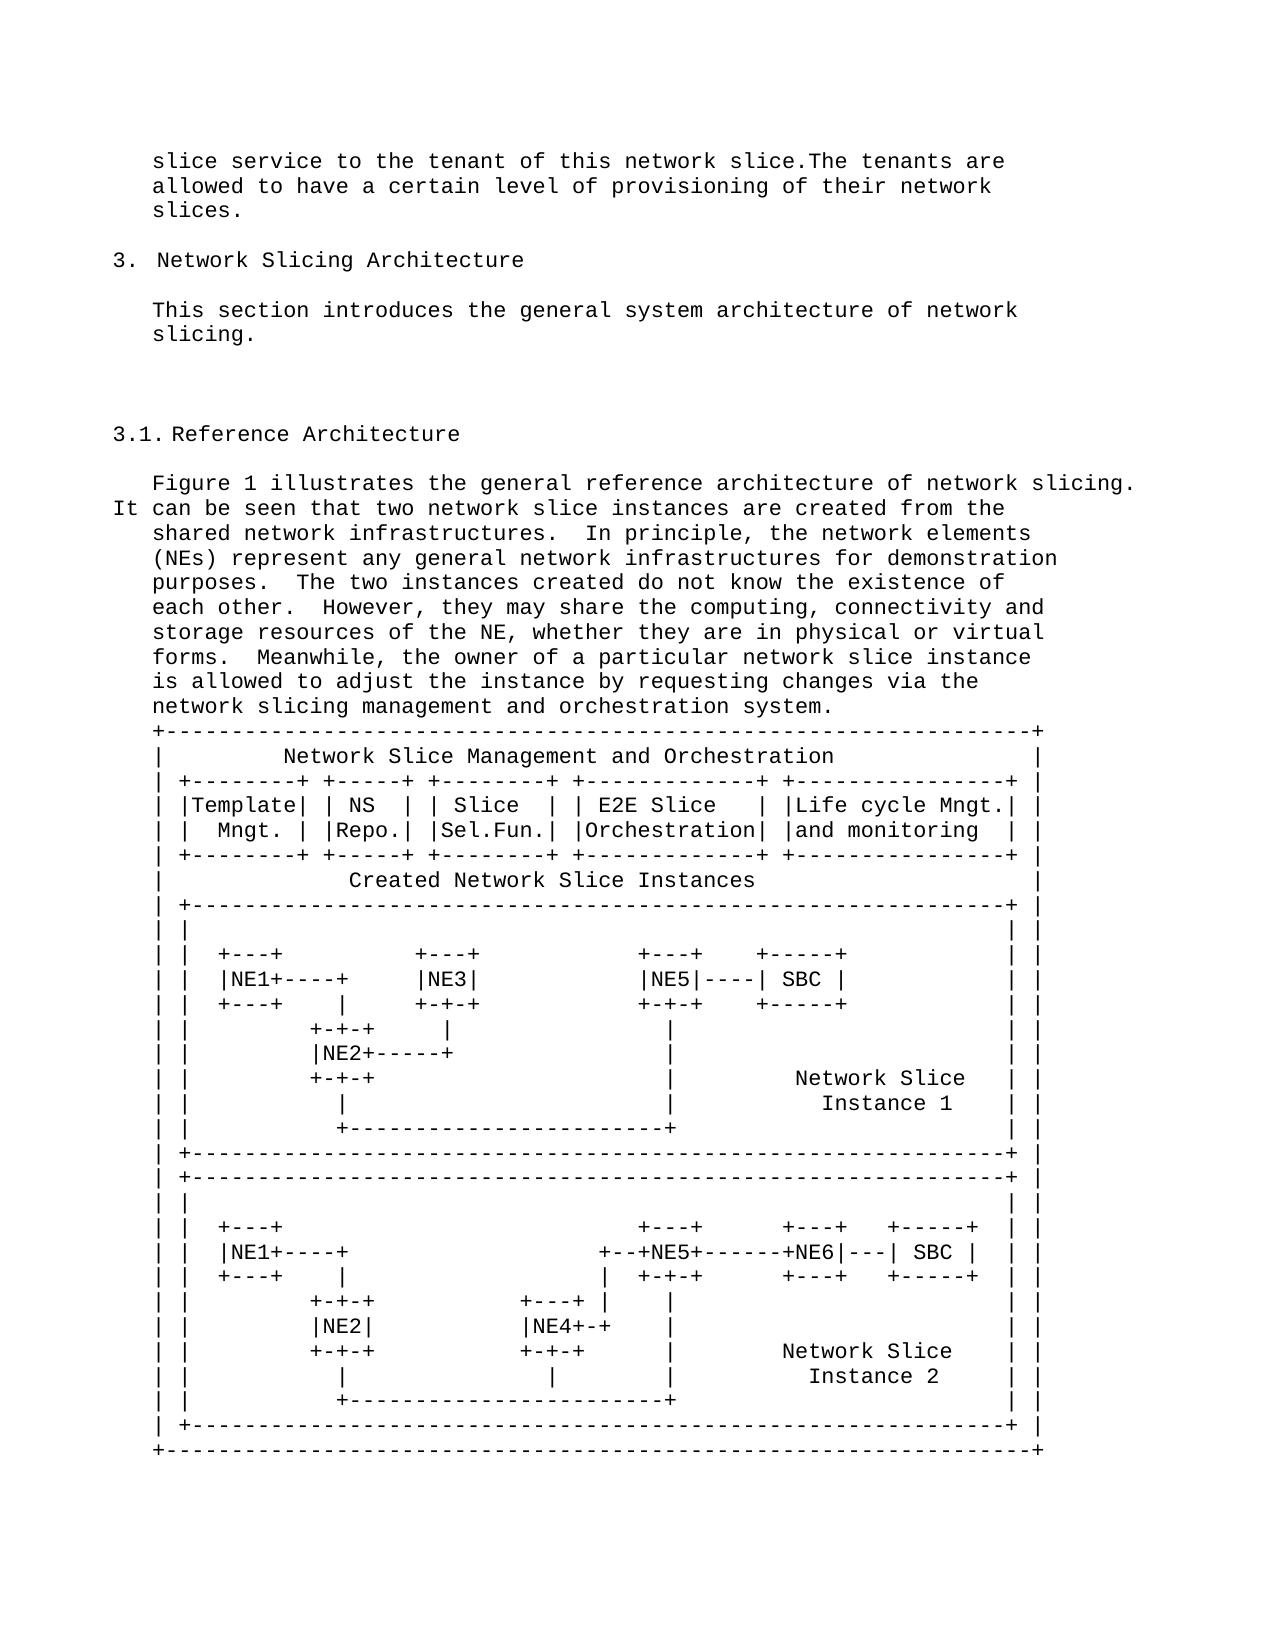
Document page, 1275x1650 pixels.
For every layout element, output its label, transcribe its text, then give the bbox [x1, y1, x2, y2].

text each other. However, they may share the computing, connectivity and [112, 596, 1163, 621]
text | | | | Instance 1 | | [112, 1092, 1163, 1117]
text | +--------------------------------------------------------------+ | [112, 894, 1163, 918]
text This section introduces the general system architecture of network [112, 299, 1163, 323]
text | | +---+ | +-+-+ +-+-+ +-----+ | | [112, 993, 1163, 1018]
text | +--------+ +-----+ +--------+ +-------------+ +----------------+ | [112, 770, 1163, 794]
text | | | | | Instance 2 | | [112, 1365, 1163, 1389]
text | +--------------------------------------------------------------+ | [112, 1414, 1163, 1439]
text | | Mngt. | |Repo.| |Sel.Fun.| |Orchestration| |and monitoring | | [112, 819, 1163, 844]
text | | +-+-+ +---+ | | | | [112, 1290, 1163, 1315]
text | +--------------------------------------------------------------+ | [112, 1166, 1163, 1191]
text | | +------------------------+ | | [112, 1117, 1163, 1142]
text Figure 1 illustrates the general reference architecture of network slicing. It can be seen that two network slice instances are created from the [112, 472, 1163, 522]
text | | +------------------------+ | | [112, 1389, 1163, 1414]
text network slicing management and orchestration system. [112, 695, 1163, 720]
text forms. Meanwhile, the owner of a particular network slice instance [112, 646, 1163, 671]
text is allowed to adjust the instance by requesting changes via the [112, 671, 1163, 695]
text | Created Network Slice Instances | [112, 869, 1163, 894]
text | | |NE2| |NE4+-+ | | | [112, 1315, 1163, 1340]
text | | |NE1+----+ +--+NE5+------+NE6|---| SBC | | | [112, 1241, 1163, 1266]
text slicing. [112, 323, 1163, 348]
text +------------------------------------------------------------------+ [112, 1439, 1163, 1464]
text slices. [112, 199, 1163, 224]
text | |Template| | NS | | Slice | | E2E Slice | |Life cycle Mngt.| | [112, 794, 1163, 819]
text purposes. The two instances created do not know the existence of [112, 571, 1163, 596]
text allowed to have a certain level of provisioning of their network [112, 175, 1163, 199]
text storage resources of the NE, whether they are in physical or virtual [112, 621, 1163, 646]
text | | +-+-+ | | | | [112, 1018, 1163, 1042]
text | +--------------------------------------------------------------+ | [112, 1142, 1163, 1166]
text | | | | [112, 918, 1163, 943]
text | | +-+-+ | Network Slice | | [112, 1067, 1163, 1092]
text shared network infrastructures. In principle, the network elements [112, 522, 1163, 547]
text | +--------+ +-----+ +--------+ +-------------+ +----------------+ | [112, 844, 1163, 869]
text | | |NE2+-----+ | | | [112, 1042, 1163, 1067]
text +------------------------------------------------------------------+ [112, 720, 1163, 745]
text | | +-+-+ +-+-+ | Network Slice | | [112, 1340, 1163, 1365]
subtitle Network Slicing Architecture [112, 249, 1163, 274]
text (NEs) represent any general network infrastructures for demonstration [112, 547, 1163, 571]
text | | | | [112, 1191, 1163, 1216]
text | | +---+ +---+ +---+ +-----+ | | [112, 1216, 1163, 1241]
text slice service to the tenant of this network slice.The tenants are [112, 150, 1163, 175]
text | | |NE1+----+ |NE3| |NE5|----| SBC | | | [112, 968, 1163, 993]
text | Network Slice Management and Orchestration | [112, 745, 1163, 770]
text | | +---+ +---+ +---+ +-----+ | | [112, 943, 1163, 968]
subtitle Reference Architecture [112, 423, 1163, 447]
text | | +---+ | | +-+-+ +---+ +-----+ | | [112, 1266, 1163, 1290]
